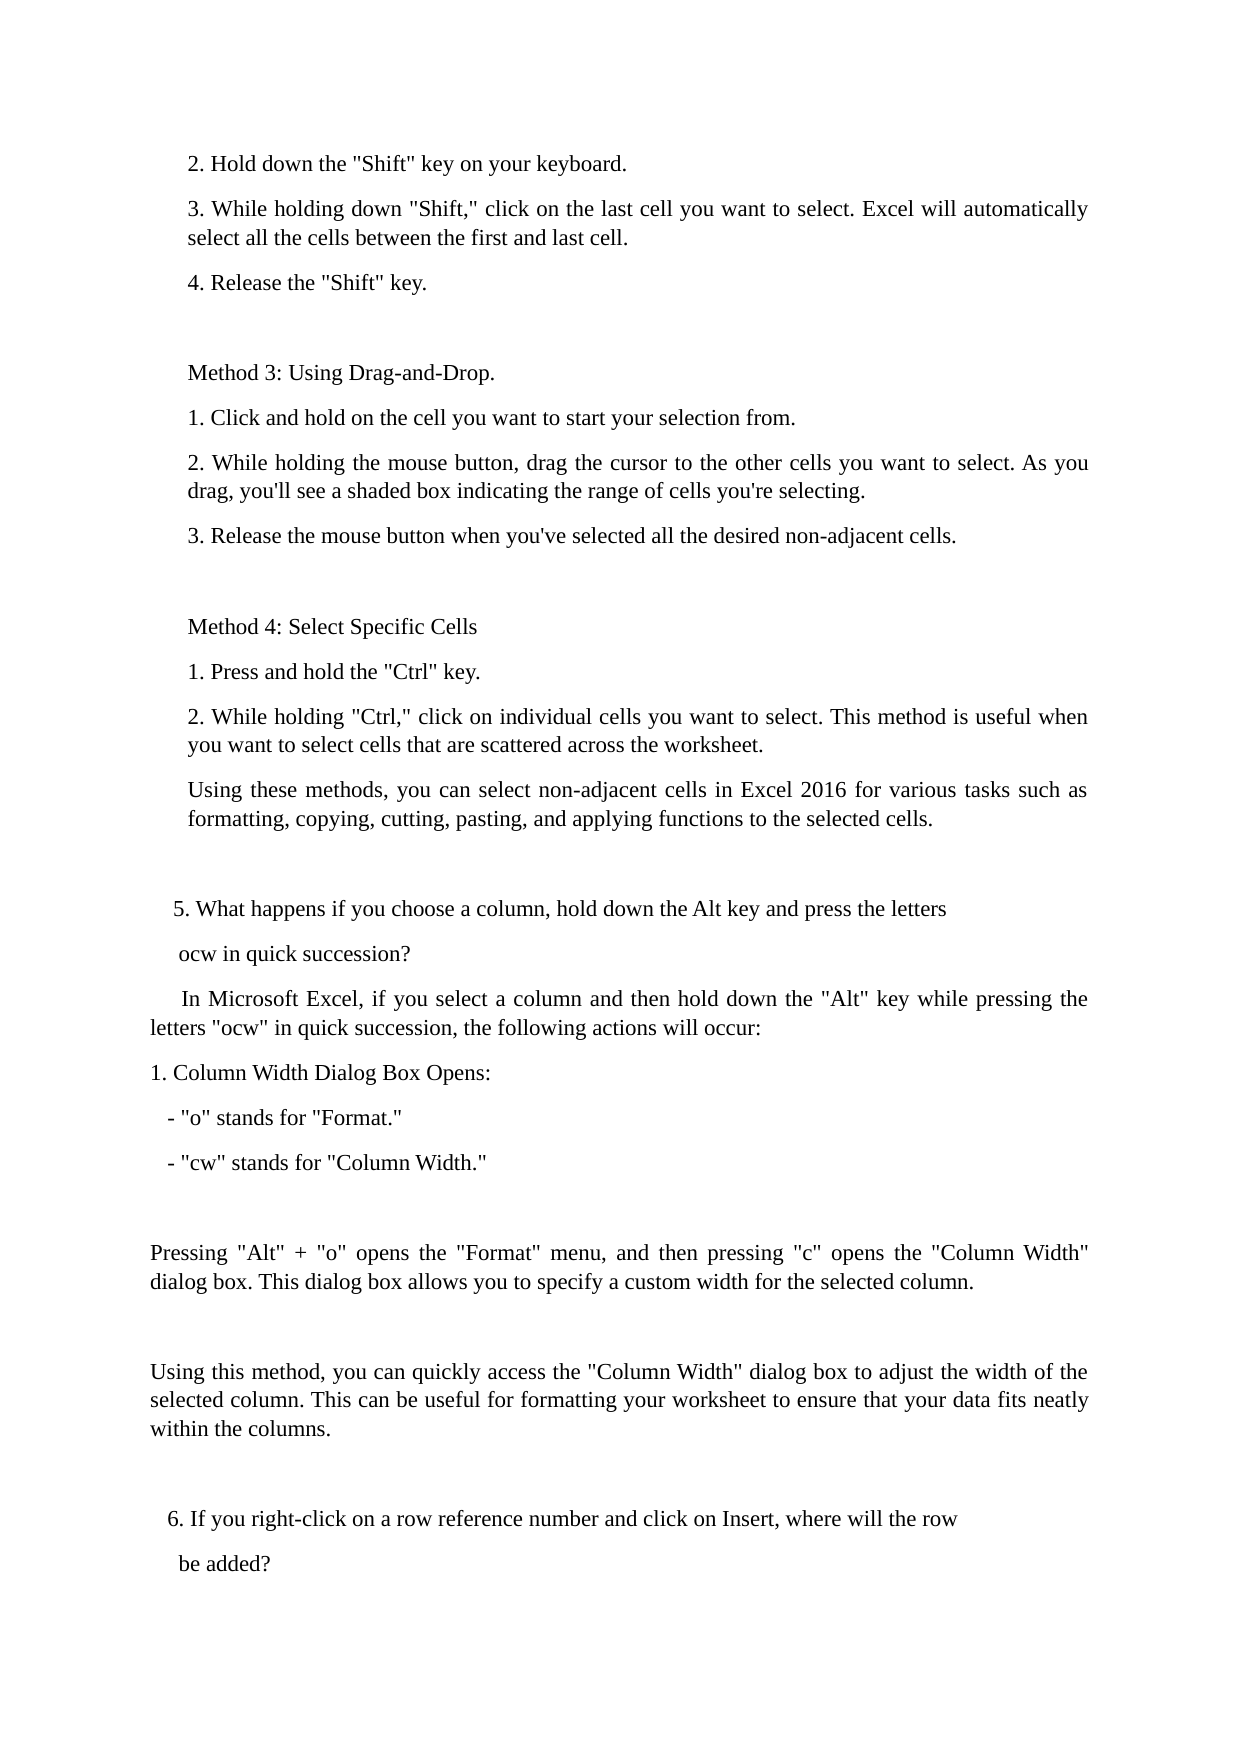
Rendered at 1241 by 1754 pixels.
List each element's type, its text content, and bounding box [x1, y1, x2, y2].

text be added? [150, 1550, 1090, 1577]
text 4. Release the "Shift" key. [187, 269, 1090, 295]
text 1. Click and hold on the cell you want to start your selection from. [187, 404, 1090, 430]
text 5. What happens if you choose a column, hold down the Alt key and press the letters [150, 895, 1090, 922]
text Pressing "Alt" + "o" opens the "Format" menu, and then pressing "c" opens the "Column Width" dialog box. This dialog box allows you to specify a custom width for the selected column. [150, 1239, 1090, 1294]
text 2. Hold down the "Shift" key on your keyboard. [187, 150, 1090, 176]
text 3. While holding down "Shift," click on the last cell you want to select. Excel will automatically select all the cells between the first and last cell. [187, 195, 1090, 250]
text 6. If you right-click on a row reference number and click on Insert, where will the row [150, 1505, 1090, 1531]
text 3. Release the mouse button when you've selected all the desired non-adjacent cells. [187, 523, 1090, 549]
text Method 3: Using Drag-and-Drop. [187, 359, 1090, 385]
text - "cw" stands for "Column Width." [150, 1149, 1090, 1176]
text 2. While holding the mouse button, drag the cursor to the other cells you want to select. As you drag, you'll see a shaded box indicating the range of cells you're selecting. [187, 449, 1090, 504]
text - "o" stands for "Format." [150, 1104, 1090, 1130]
text Using these methods, you can select non-adjacent cells in Excel 2016 for various tasks such as formatting, copying, cutting, pasting, and applying functions to the selected cells. [187, 777, 1090, 831]
text Method 4: Select Specific Cells [187, 613, 1090, 639]
text 1. Column Width Dialog Box Opens: [150, 1059, 1090, 1085]
text 1. Press and hold the "Ctrl" key. [187, 658, 1090, 684]
text ocw in quick succession? [150, 940, 1090, 967]
text Using this method, you can quickly access the "Column Width" dialog box to adjust the width of the selected column. This can be useful for formatting your worksheet to ensure that your data fits neatly within the columns. [150, 1358, 1090, 1441]
text 2. While holding "Ctrl," click on individual cells you want to select. This method is useful when you want to select cells that are scattered across the worksheet. [187, 703, 1090, 758]
text In Microsoft Excel, if you select a column and then hold down the "Alt" key while pressing the letters "ocw" in quick succession, the following actions will occur: [150, 985, 1090, 1040]
